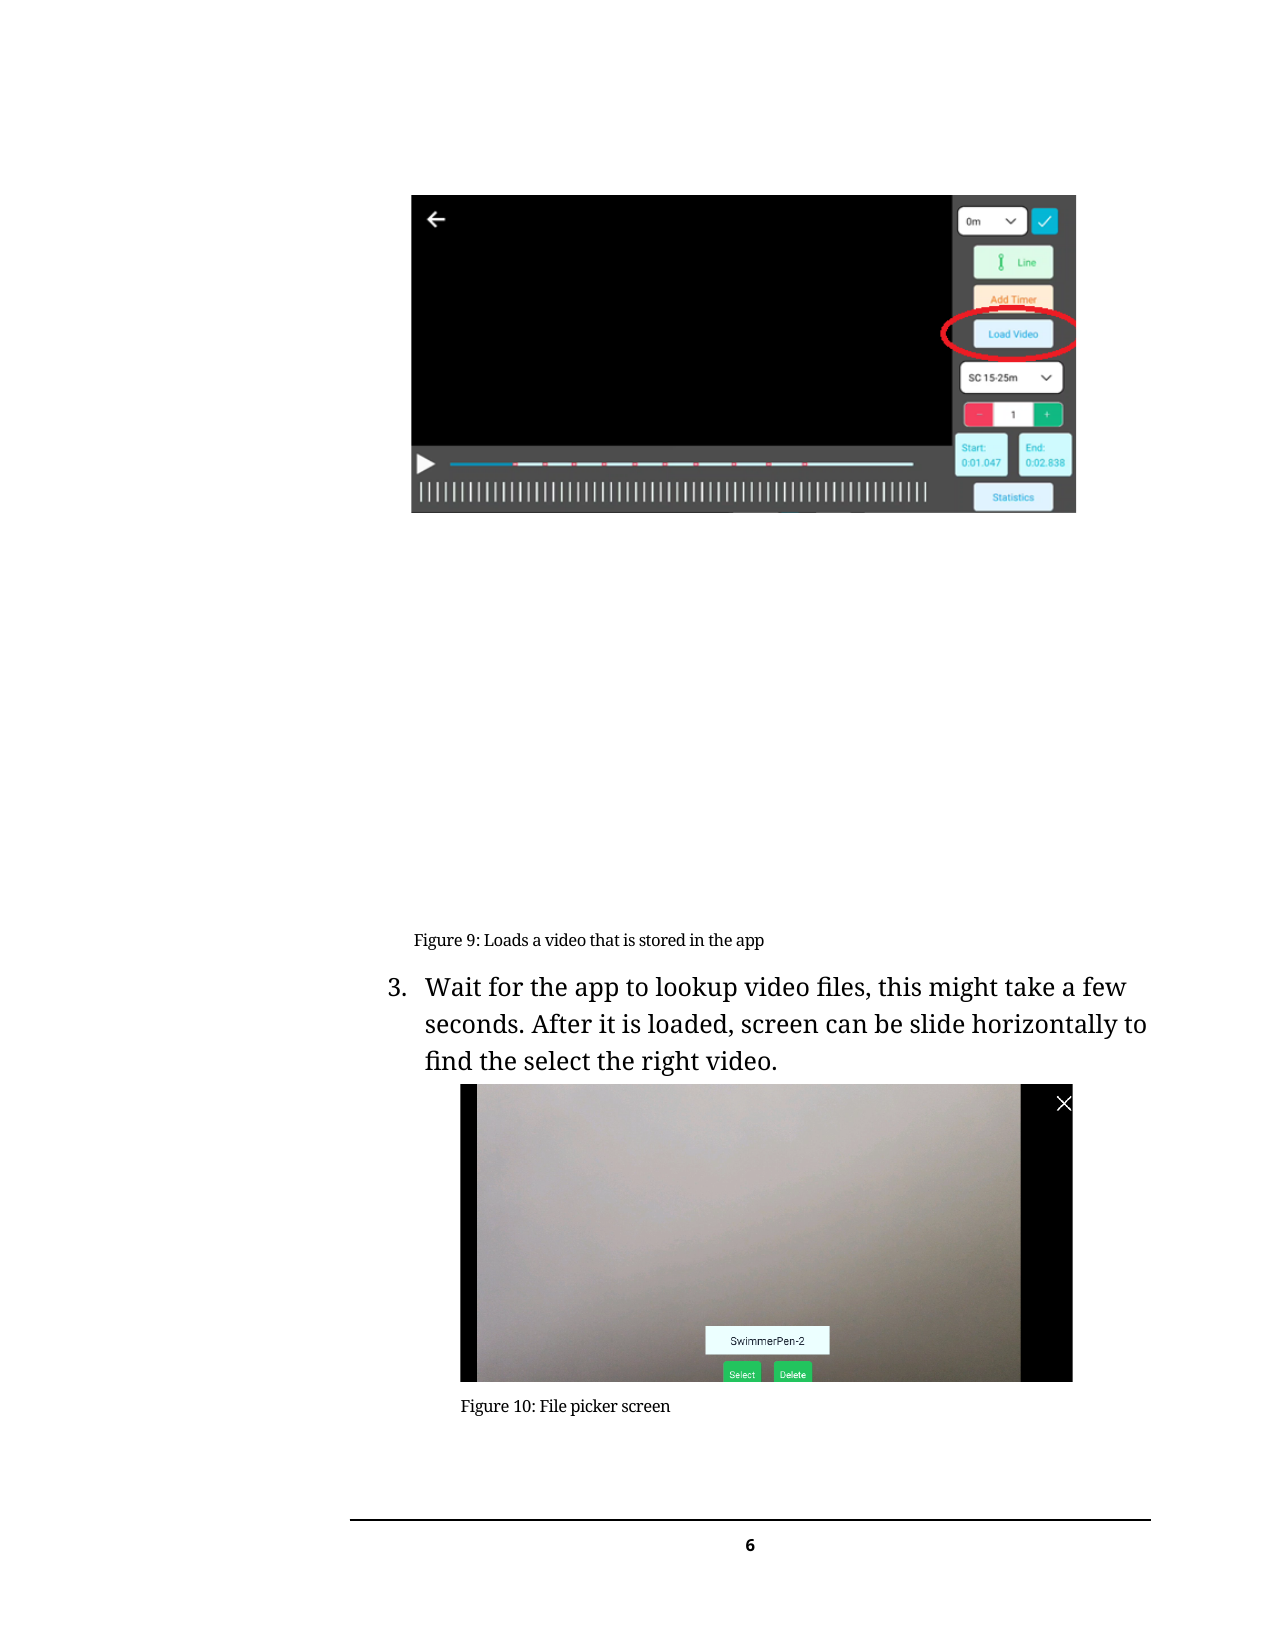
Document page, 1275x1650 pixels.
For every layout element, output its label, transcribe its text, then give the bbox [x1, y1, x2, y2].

list Wait for the app to lookup video files, this might take a few seconds. After it is loaded, screen can be slide horizontally to find the select the right video. [387, 970, 1151, 1077]
picture [460, 1084, 1073, 1382]
picture [410, 195, 1075, 512]
